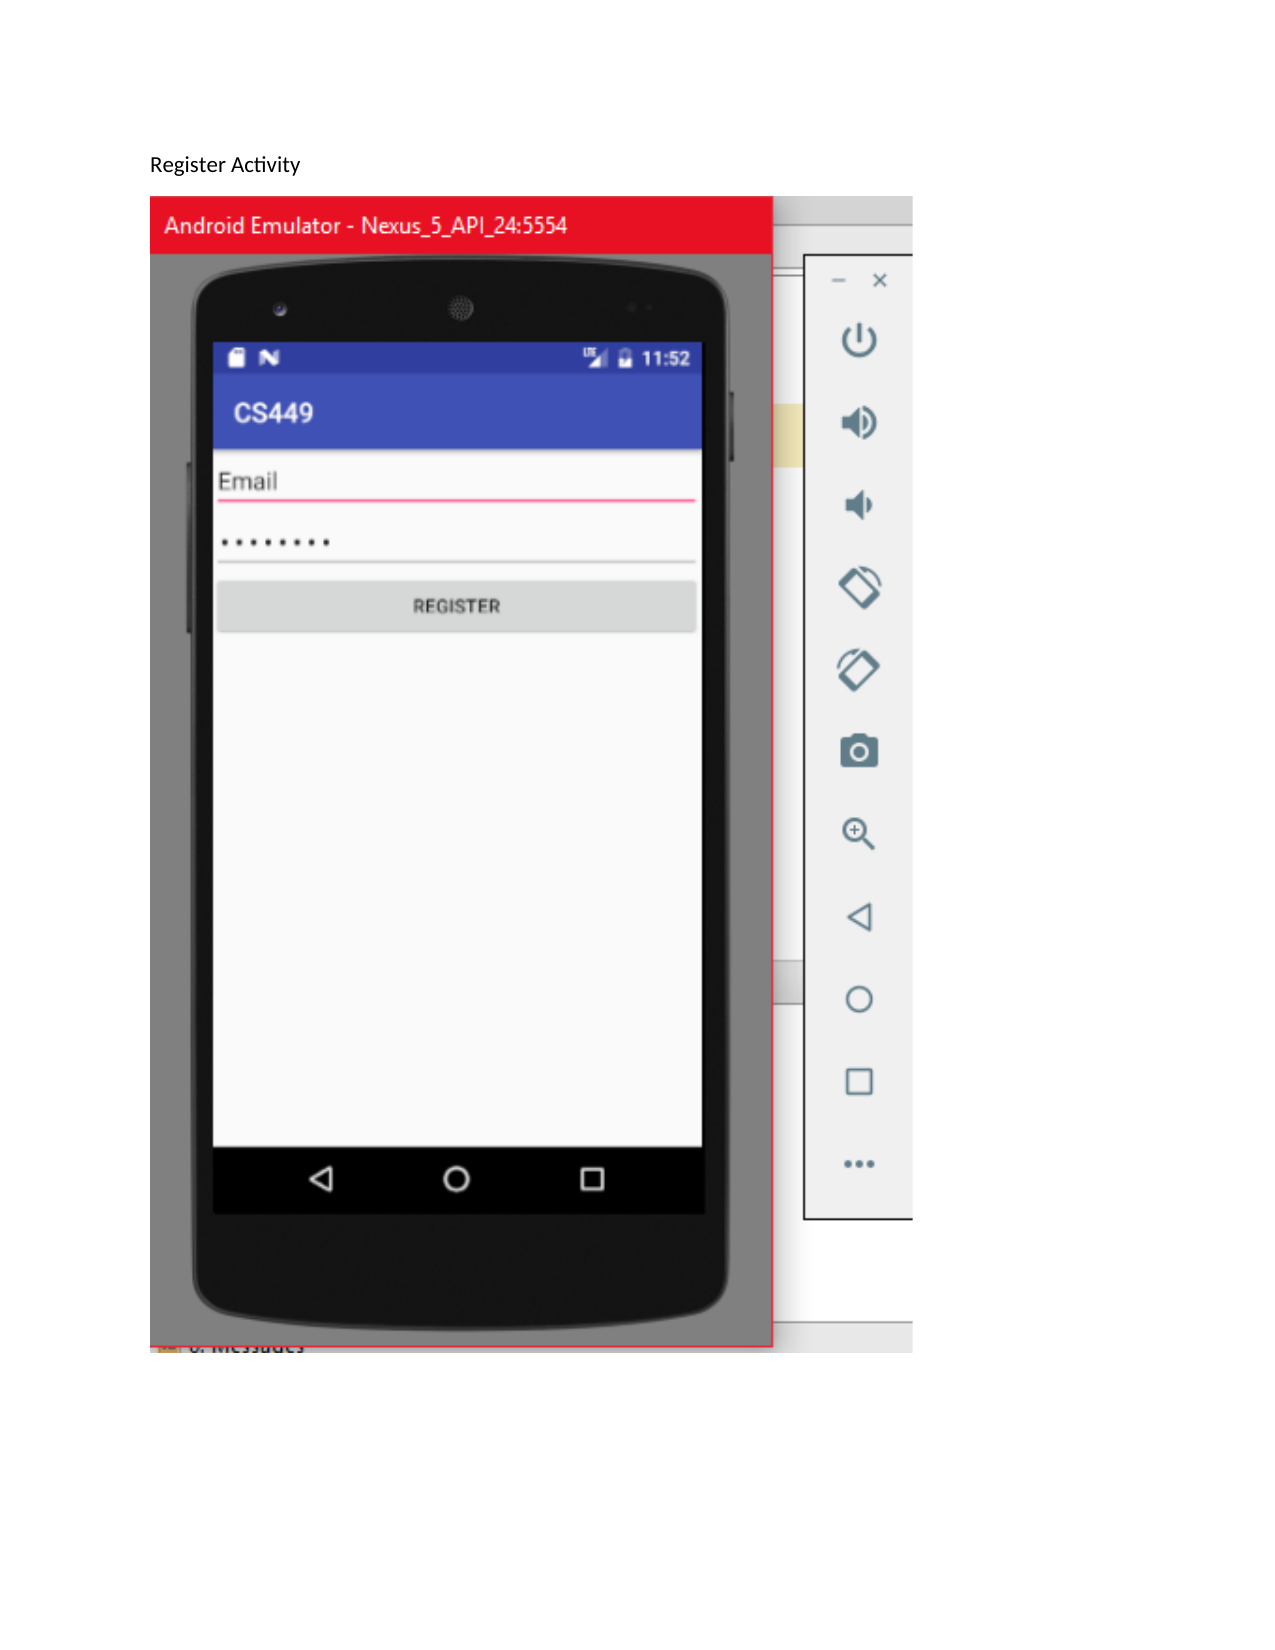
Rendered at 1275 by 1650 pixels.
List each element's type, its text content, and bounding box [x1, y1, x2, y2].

picture [150, 196, 913, 1353]
text Register Activity [150, 150, 1125, 178]
